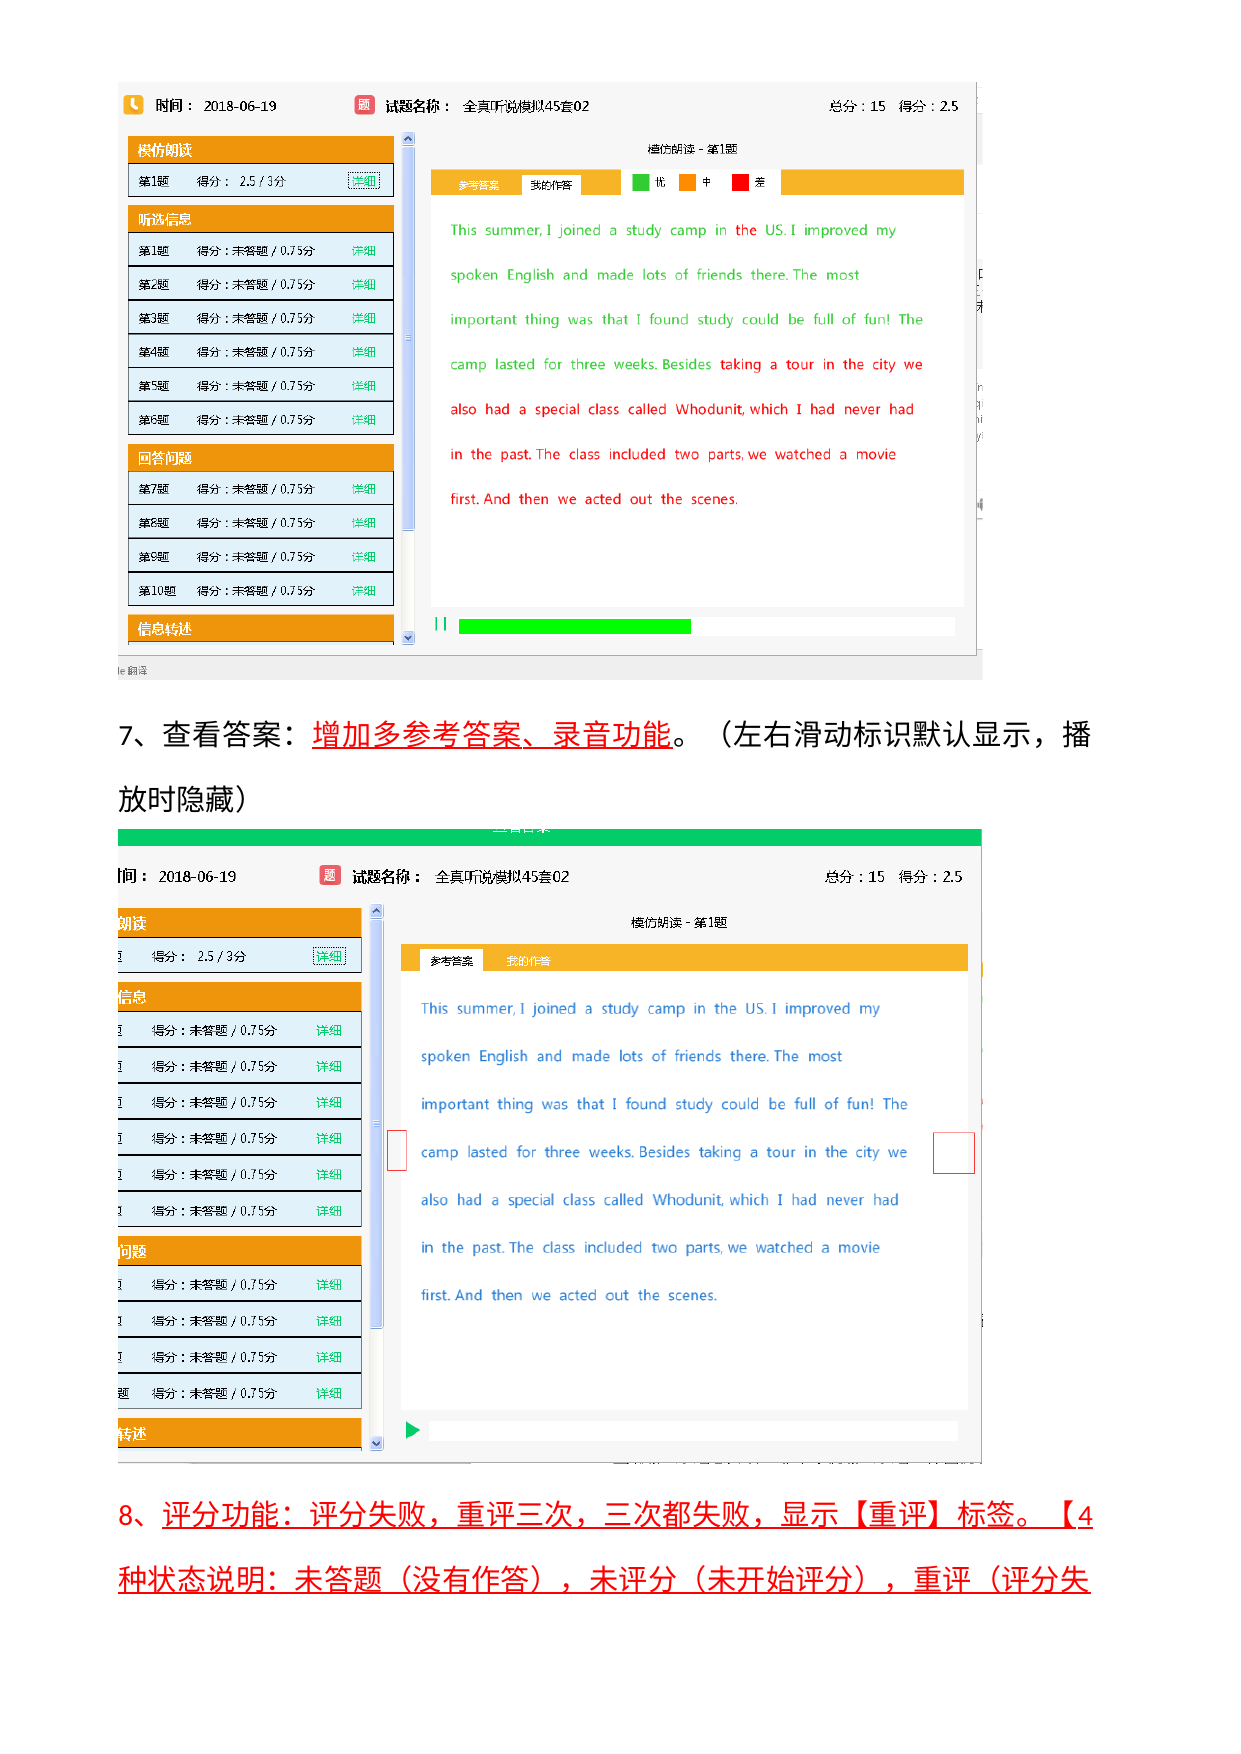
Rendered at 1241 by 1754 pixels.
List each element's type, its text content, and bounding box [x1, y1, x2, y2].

list 查看答案：增加多参考答案、录音功能。（左右滑动标识默认显示，播放时隐藏） [118, 700, 1093, 830]
picture [118, 82, 983, 680]
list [118, 1480, 1093, 1610]
picture [118, 829, 983, 1464]
